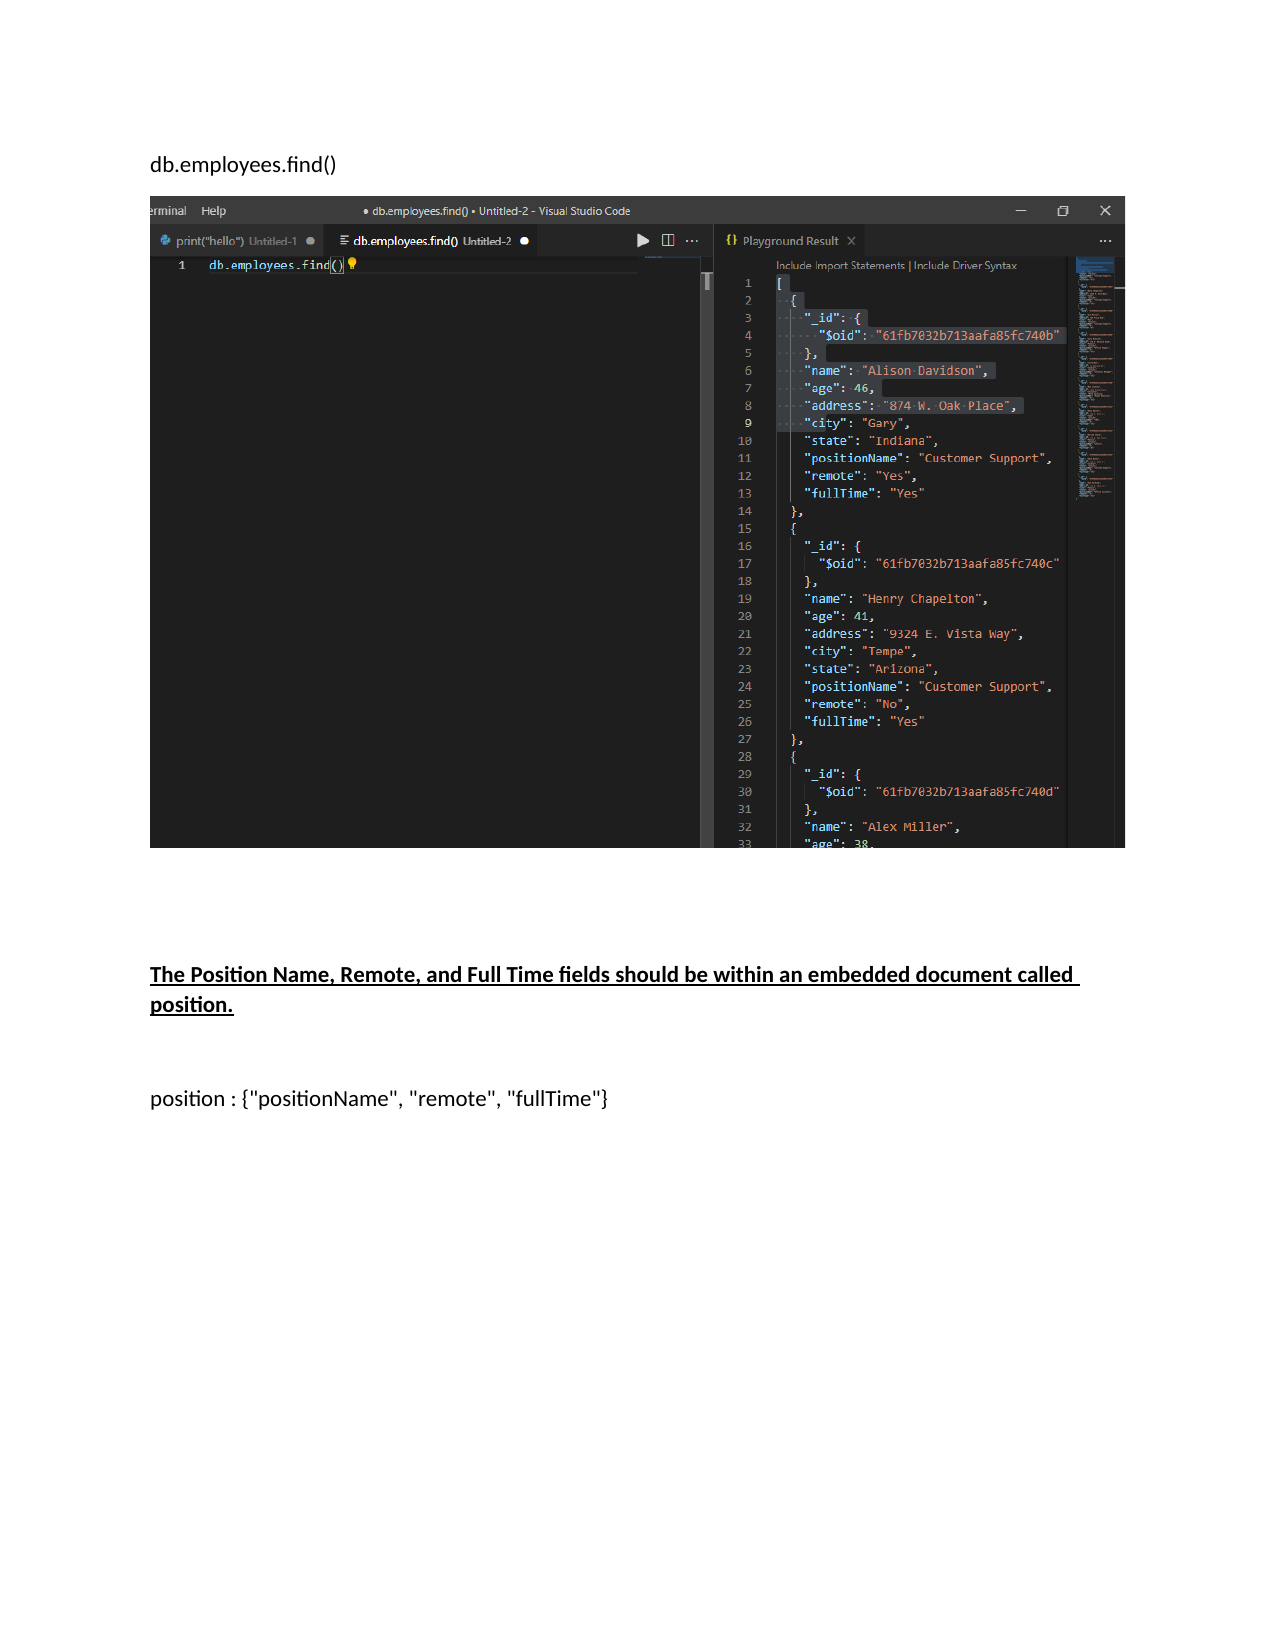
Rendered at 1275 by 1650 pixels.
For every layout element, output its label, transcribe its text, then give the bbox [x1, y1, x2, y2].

text The Position Name, Remote, and Full Time fields should be within an embedded document called position. [150, 960, 1125, 1018]
text position : {"positionName", "remote", "fullTime"} [150, 1084, 1125, 1112]
text db.employees.find() [150, 150, 1125, 178]
picture [150, 196, 1125, 848]
